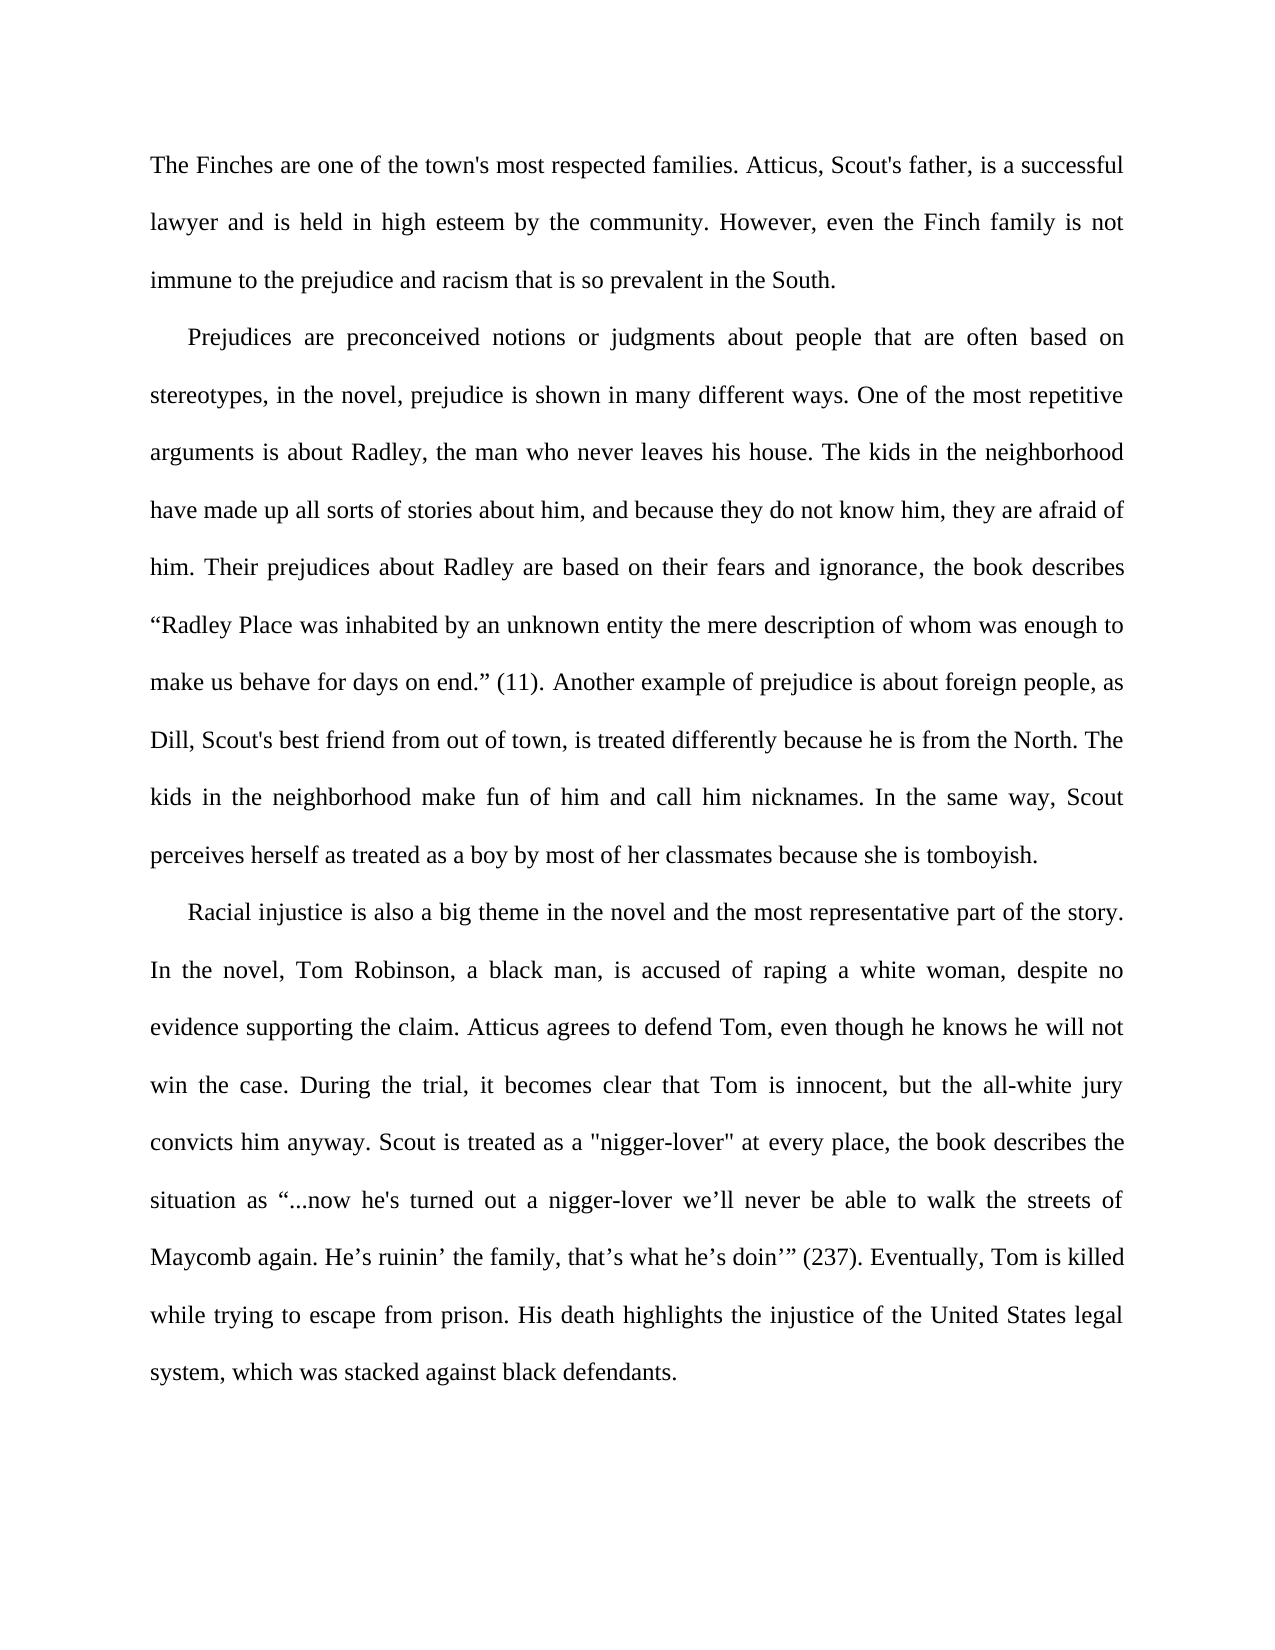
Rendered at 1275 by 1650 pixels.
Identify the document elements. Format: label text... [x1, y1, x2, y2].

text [150, 150, 1125, 294]
text Racial injustice is also a big theme in the novel and the most representative part of the story. In the novel, Tom Robinson, a black man, is accused of raping a white woman, despite no evidence supporting the claim. Atticus agrees to defend Tom, even though he knows he will not win the case. During the trial, it becomes clear that Tom is innocent, but the all-white jury convicts him anyway. Scout is treated as a "nigger-lover" at every place, the book describes the situation as “...now he's turned out a nigger-lover we’ll never be able to walk the streets of Maycomb again. He’s ruinin’ the family, that’s what he’s doin’” (237). Eventually, Tom is killed while trying to escape from prison. His death highlights the injustice of the United States legal system, which was stacked against black defendants. [150, 897, 1125, 1386]
text Prejudices are preconceived notions or judgments about people that are often based on stereotypes, in the novel, prejudice is shown in many different ways. One of the most repetitive arguments is about Radley, the man who never leaves his house. The kids in the neighborhood have made up all sorts of stories about him, and because they do not know him, they are afraid of him. Their prejudices about Radley are based on their fears and ignorance, the book describes “Radley Place was inhabited by an unknown entity the mere description of whom was enough to make us behave for days on end.” (11). Another example of prejudice is about foreign people, as Dill, Scout's best friend from out of town, is treated differently because he is from the North. The kids in the neighborhood make fun of him and call him nicknames. In the same way, Scout perceives herself as treated as a boy by most of her classmates because she is tomboyish. [150, 322, 1125, 869]
